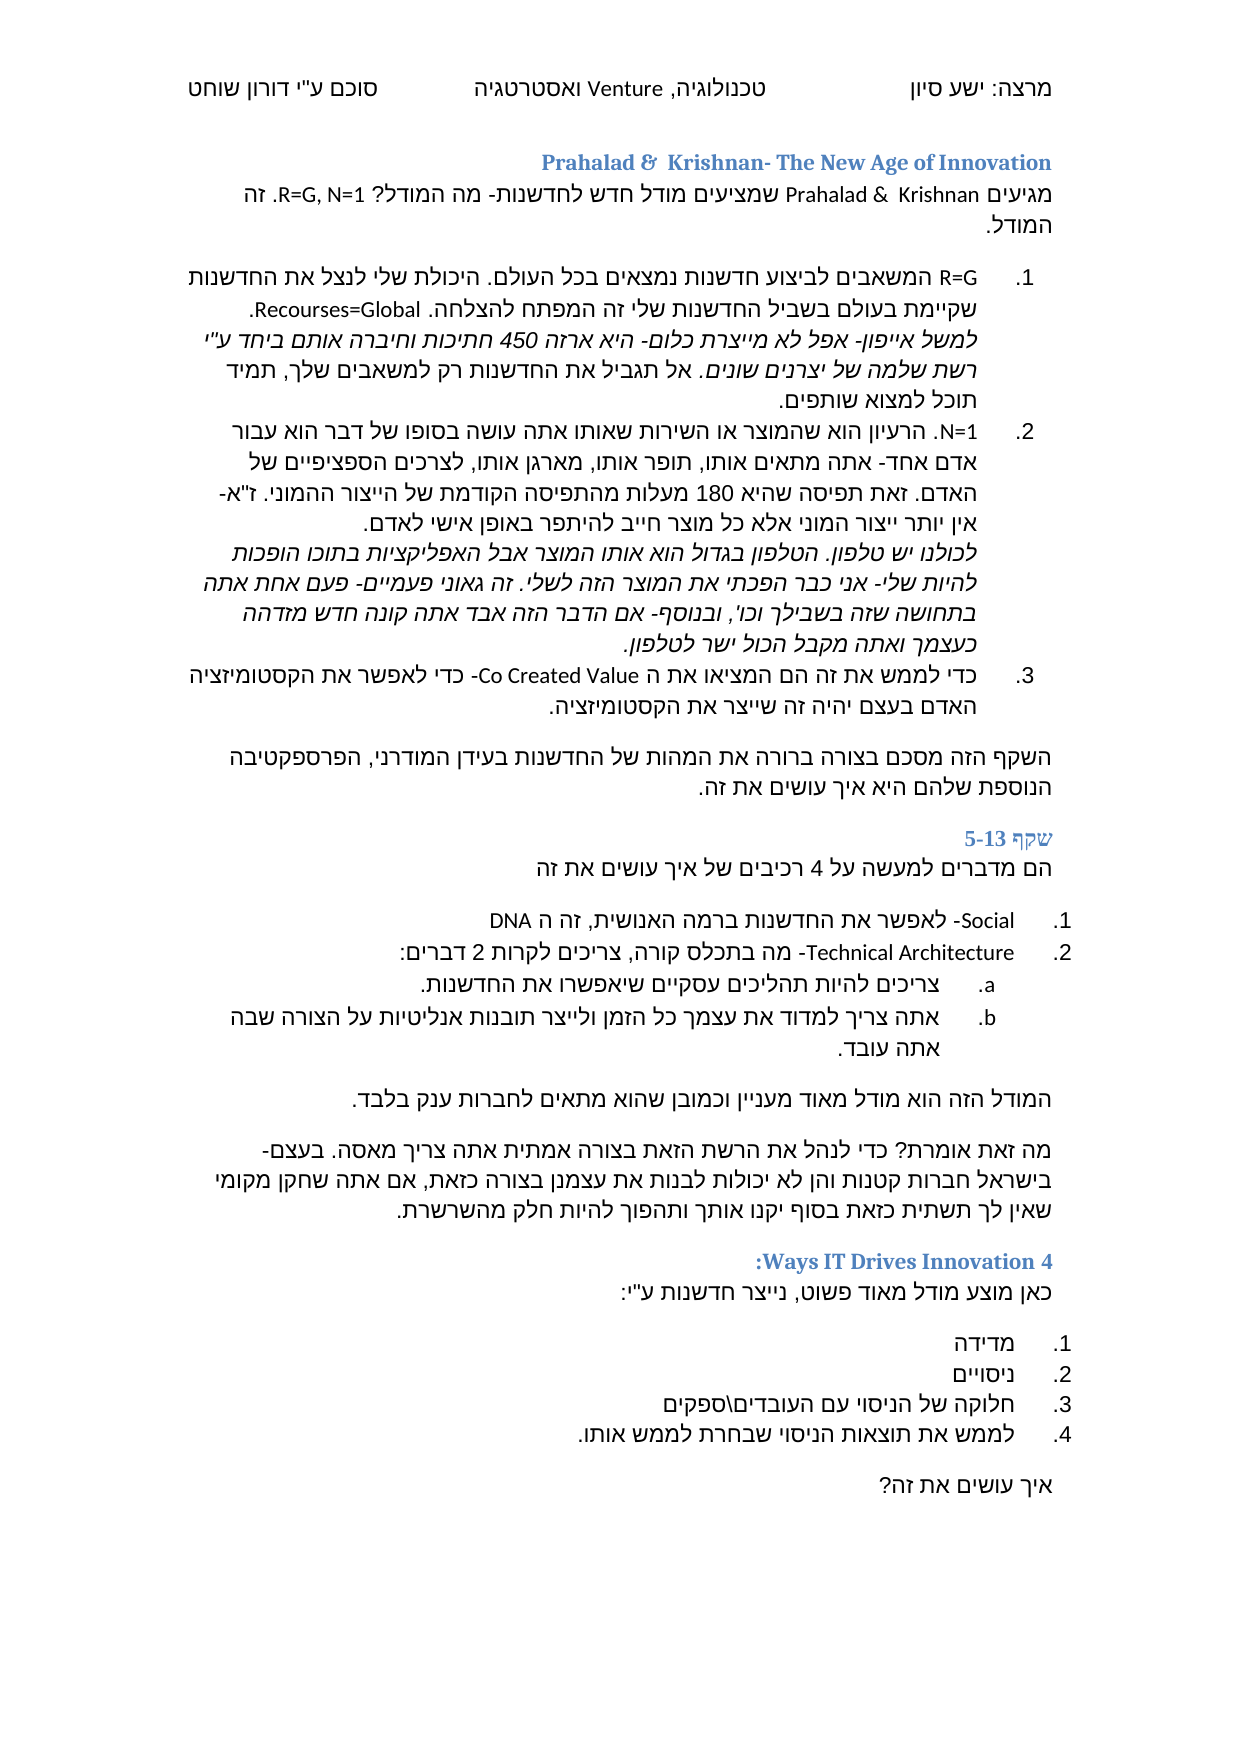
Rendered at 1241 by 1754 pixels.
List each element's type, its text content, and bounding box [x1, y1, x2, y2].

list R=G המשאבים לביצוע חדשנות נמצאים בכל העולם. היכולת שלי לנצל את החדשנות שקיימת בעולם בשביל החדשנות שלי זה המפתח להצלחה. Recourses=Global. למשל אייפון- אפל לא מייצרת כלום- היא ארזה 450 חתיכות וחיברה אותם ביחד ע"י רשת שלמה של יצרנים שונים. אל תגביל את החדשנות רק למשאבים שלך, תמיד תוכל למצוא שותפים. [187, 263, 1015, 414]
list Social- לאפשר את החדשנות ברמה האנושית, זה ה DNA [187, 906, 1053, 934]
subtitle 4 Ways IT Drives Innovation: [187, 1248, 1053, 1275]
subtitle שקף 5-13 [187, 825, 1053, 851]
list כדי לממש את זה הם המציאו את ה Co Created Value- כדי לאפשר את הקסטומיזציה האדם בעצם יהיה זה שייצר את הקסטומיזציה. [187, 661, 1015, 719]
list N=1. הרעיון הוא שהמוצר או השירות שאותו אתה עושה בסופו של דבר הוא עבור אדם אחד- אתה מתאים אותו, תופר אותו, מארגן אותו, לצרכים הספציפיים של האדם. זאת תפיסה שהיא 180 מעלות מהתפיסה הקודמת של הייצור ההמוני. ז"א- אין יותר ייצור המוני אלא כל מוצר חייב להיתפר באופן אישי לאדם. לכולנו יש טלפון. הטלפון בגדול הוא אותו המוצר אבל האפליקציות בתוכו הופכות להיות שלי- אני כבר הפכתי את המוצר הזה לשלי. זה גאוני פעמיים- פעם אחת אתה בתחושה שזה בשבילך וכו', ובנוסף- אם הדבר הזה אבד אתה קונה חדש מזדהה כעצמך ואתה מקבל הכול ישר לטלפון. [187, 417, 1015, 657]
text מה זאת אומרת? כדי לנהל את הרשת הזאת בצורה אמתית אתה צריך מאסה. בעצם- בישראל חברות קטנות והן לא יכולות לבנות את עצמנן בצורה כזאת, אם אתה שחקן מקומי שאין לך תשתית כזאת בסוף יקנו אותך ותהפוך להיות חלק מהשרשרת. [187, 1137, 1053, 1223]
text המודל הזה הוא מודל מאוד מעניין וכמובן שהוא מתאים לחברות ענק בלבד. [187, 1086, 1053, 1112]
list אתה צריך למדוד את עצמך כל הזמן ולייצר תובנות אנליטיות על הצורה שבה אתה עובד. [187, 1003, 978, 1061]
list חלוקה של הניסוי עם העובדים\ספקים [187, 1391, 1053, 1417]
list צריכים להיות תהליכים עסקיים שיאפשרו את החדשנות. [187, 971, 978, 999]
list מדידה [187, 1330, 1053, 1357]
text מגיעים Prahalad & Krishnan שמציעים מודל חדש לחדשנות- מה המודל? R=G, N=1. זה המודל. [187, 180, 1053, 238]
text השקף הזה מסכם בצורה ברורה את המהות של החדשנות בעידן המודרני, הפרספקטיבה הנוספת שלהם היא איך עושים את זה. [187, 744, 1053, 800]
list Technical Architecture- מה בתכלס קורה, צריכים לקרות 2 דברים: [187, 938, 1053, 966]
text הם מדברים למעשה על 4 רכיבים של איך עושים את זה [187, 855, 1053, 882]
text איך עושים את זה? [187, 1472, 1053, 1498]
list לממש את תוצאות הניסוי שבחרת לממש אותו. [187, 1421, 1053, 1447]
list ניסויים [187, 1361, 1053, 1387]
subtitle Prahalad & Krishnan- The New Age of Innovation [187, 150, 1053, 176]
text כאן מוצע מודל מאוד פשוט, נייצר חדשנות ע"י: [187, 1279, 1053, 1306]
